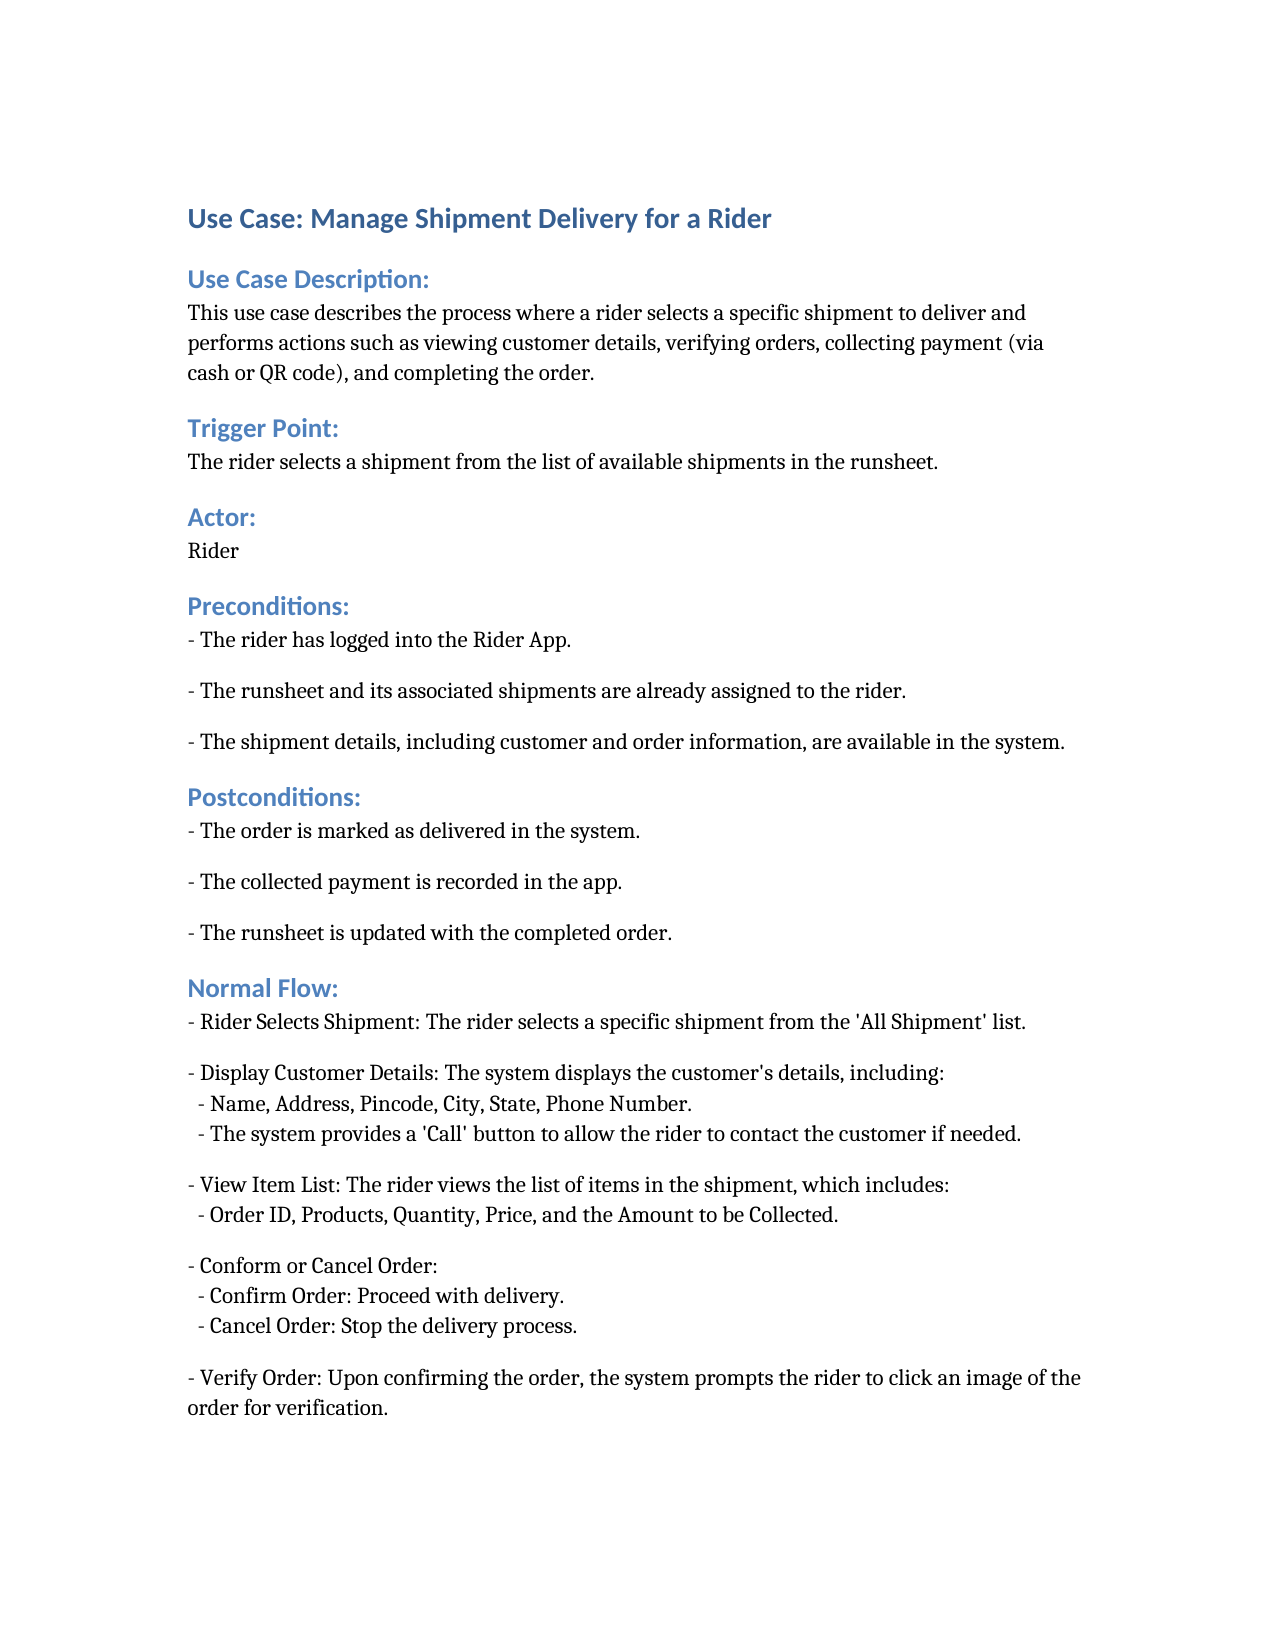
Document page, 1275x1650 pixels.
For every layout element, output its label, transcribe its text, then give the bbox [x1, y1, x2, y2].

subtitle Preconditions: [187, 589, 1087, 622]
text - The shipment details, including customer and order information, are available in the system. [187, 729, 1087, 755]
text Rider [187, 538, 1087, 564]
text - View Item List: The rider views the list of items in the shipment, which includes: - Order ID, Products, Quantity, Price, and the Amount to be Collected. [187, 1172, 1087, 1228]
subtitle Normal Flow: [187, 971, 1087, 1004]
subtitle Trigger Point: [187, 411, 1087, 444]
text - Rider Selects Shipment: The rider selects a specific shipment from the 'All Shipment' list. [187, 1009, 1087, 1035]
text - Conform or Cancel Order: - Confirm Order: Proceed with delivery. - Cancel Order: Stop the delivery process. [187, 1253, 1087, 1339]
text - Verify Order: Upon confirming the order, the system prompts the rider to click an image of the order for verification. [187, 1364, 1087, 1421]
subtitle Use Case: Manage Shipment Delivery for a Rider [187, 200, 1087, 236]
subtitle Postconditions: [187, 780, 1087, 813]
text This use case describes the process where a rider selects a specific shipment to deliver and performs actions such as viewing customer details, verifying orders, collecting payment (via cash or QR code), and completing the order. [187, 300, 1087, 386]
subtitle Actor: [187, 500, 1087, 533]
text - The runsheet and its associated shipments are already assigned to the rider. [187, 678, 1087, 704]
text - The collected payment is recorded in the app. [187, 869, 1087, 895]
text - The runsheet is updated with the completed order. [187, 920, 1087, 946]
text - The rider has logged into the Rider App. [187, 627, 1087, 653]
text The rider selects a shipment from the list of available shipments in the runsheet. [187, 449, 1087, 475]
text - Display Customer Details: The system displays the customer's details, including: - Name, Address, Pincode, City, State, Phone Number. - The system provides a 'Call' button to allow the rider to contact the customer if needed. [187, 1060, 1087, 1147]
text - The order is marked as delivered in the system. [187, 818, 1087, 844]
subtitle Use Case Description: [187, 262, 1087, 295]
